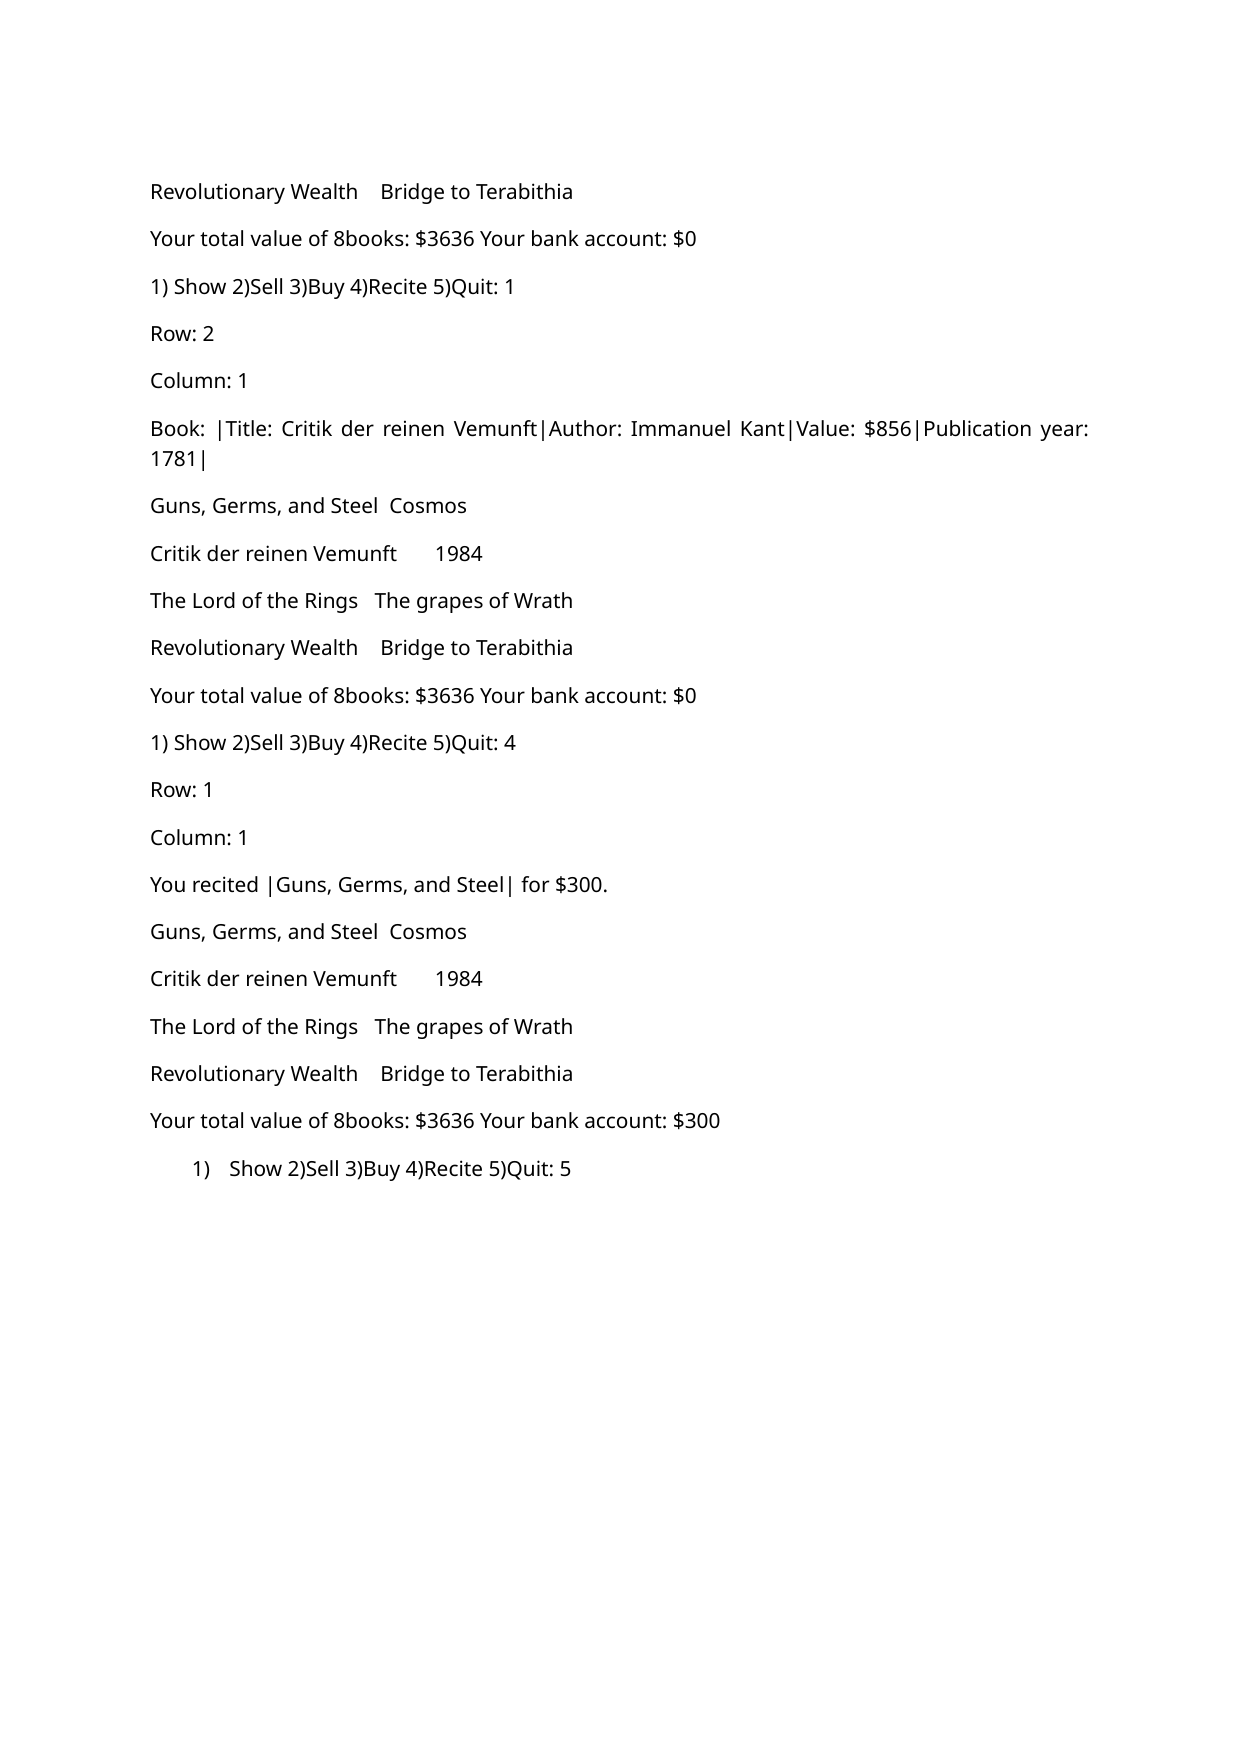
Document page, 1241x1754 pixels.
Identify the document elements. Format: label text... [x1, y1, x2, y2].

text 1) Show 2)Sell 3)Buy 4)Recite 5)Quit: 4 [150, 728, 1090, 756]
text Your total value of 8books: $3636 Your bank account: $0 [150, 224, 1090, 253]
text Revolutionary Wealth Bridge to Terabithia [150, 633, 1090, 662]
text Critik der reinen Vemunft 1984 [150, 539, 1090, 567]
text Revolutionary Wealth Bridge to Terabithia [150, 177, 1090, 206]
text Column: 1 [150, 823, 1090, 851]
text You recited |Guns, Germs, and Steel| for $300. [150, 870, 1090, 898]
list Show 2)Sell 3)Buy 4)Recite 5)Quit: 5 [192, 1154, 1090, 1182]
text Row: 1 [150, 775, 1090, 804]
text Guns, Germs, and Steel Cosmos [150, 492, 1090, 520]
text Your total value of 8books: $3636 Your bank account: $0 [150, 681, 1090, 709]
text The Lord of the Rings The grapes of Wrath [150, 1012, 1090, 1040]
text Critik der reinen Vemunft 1984 [150, 964, 1090, 993]
text Revolutionary Wealth Bridge to Terabithia [150, 1059, 1090, 1087]
text The Lord of the Rings The grapes of Wrath [150, 586, 1090, 614]
text 1) Show 2)Sell 3)Buy 4)Recite 5)Quit: 1 [150, 272, 1090, 300]
text Book: |Title: Critik der reinen Vemunft|Author: Immanuel Kant|Value: $856|Publication year: 1781| [150, 414, 1090, 473]
text Your total value of 8books: $3636 Your bank account: $300 [150, 1106, 1090, 1135]
text Column: 1 [150, 366, 1090, 395]
text Guns, Germs, and Steel Cosmos [150, 917, 1090, 946]
text Row: 2 [150, 319, 1090, 347]
